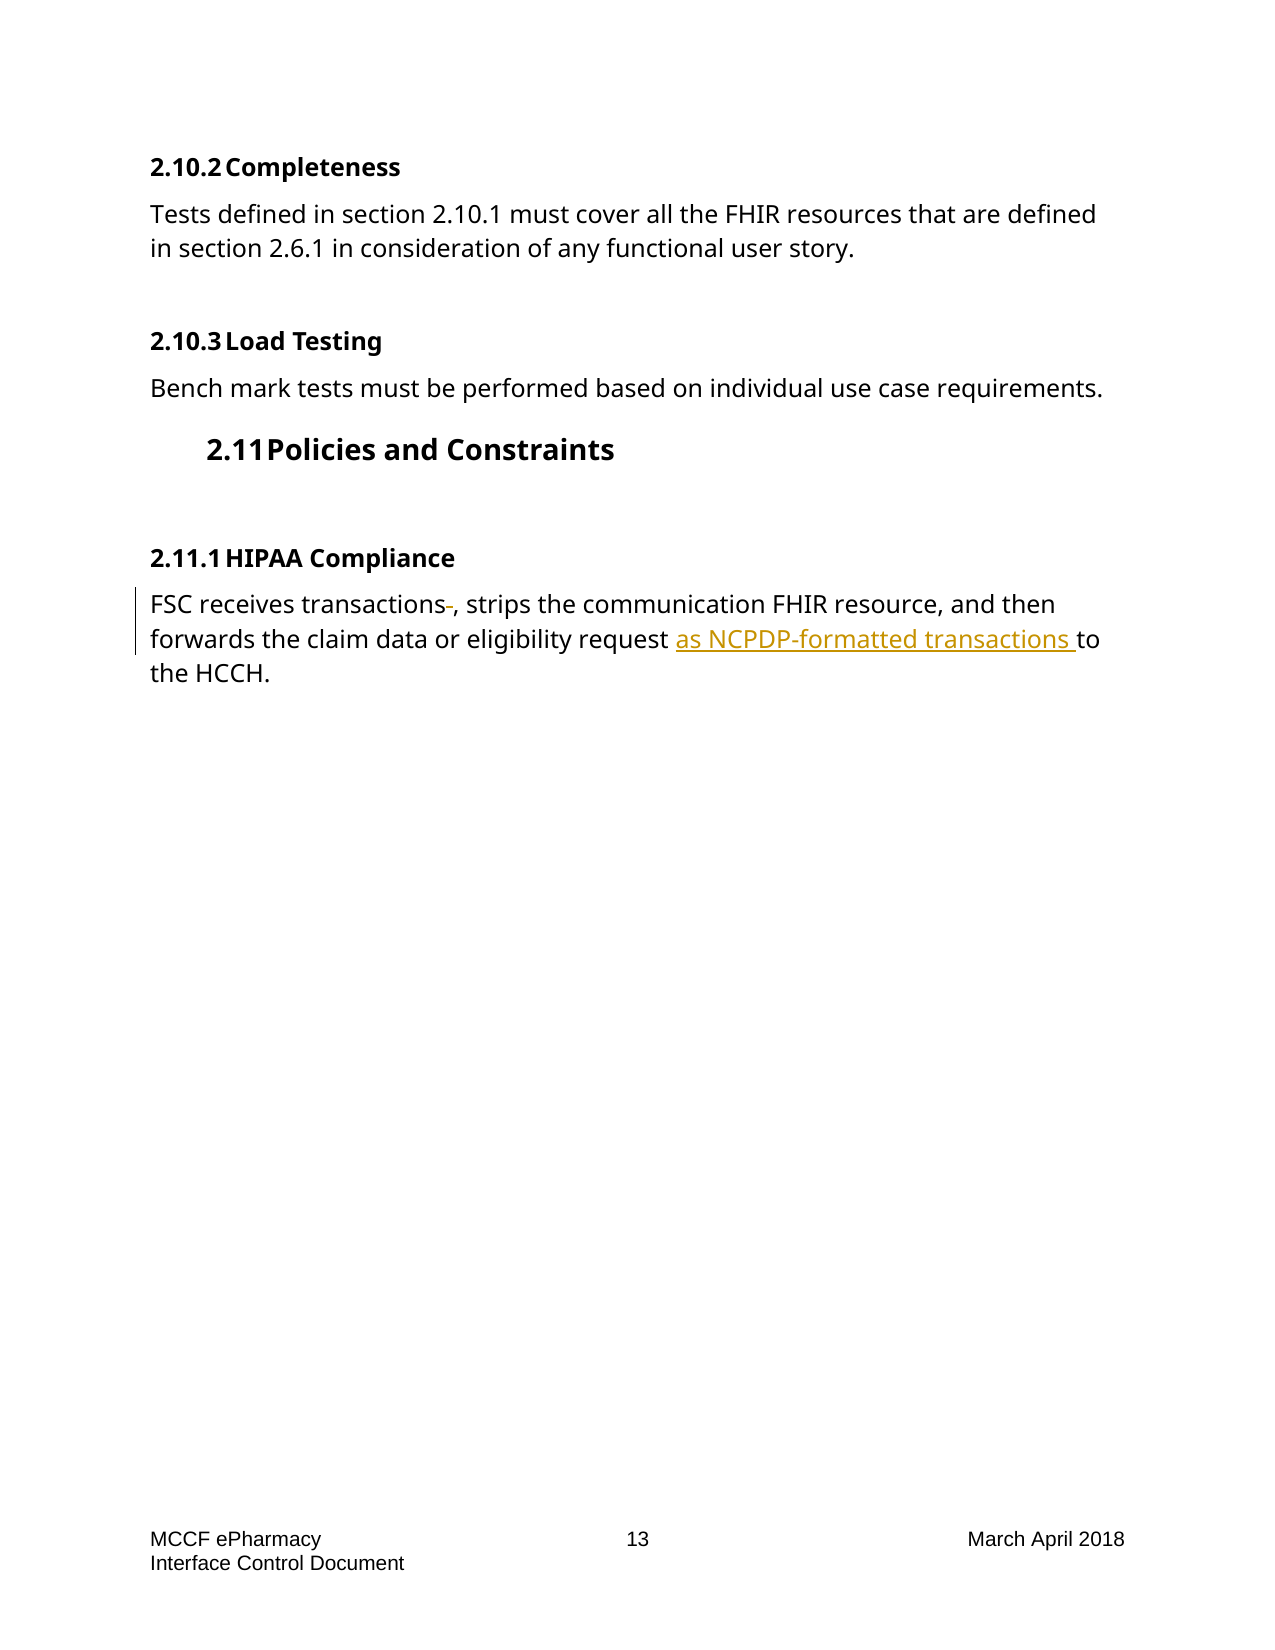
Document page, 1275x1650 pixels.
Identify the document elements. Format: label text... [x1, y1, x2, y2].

text FSC receives transactions, strips the communication FHIR resource, and then forwards the claim data or eligibility request to the HCCH. [150, 587, 1125, 689]
subtitle Load Testing [150, 324, 1125, 358]
text Tests defined in section 2.10.1 must cover all the FHIR resources that are defined in section 2.6.1 in consideration of any functional user story. [150, 197, 1125, 265]
text Bench mark tests must be performed based on individual use case requirements. [150, 370, 1125, 404]
subtitle Completeness [150, 150, 1125, 184]
subtitle Policies and Constraints [206, 429, 1125, 469]
subtitle HIPAA Compliance [150, 541, 1125, 575]
